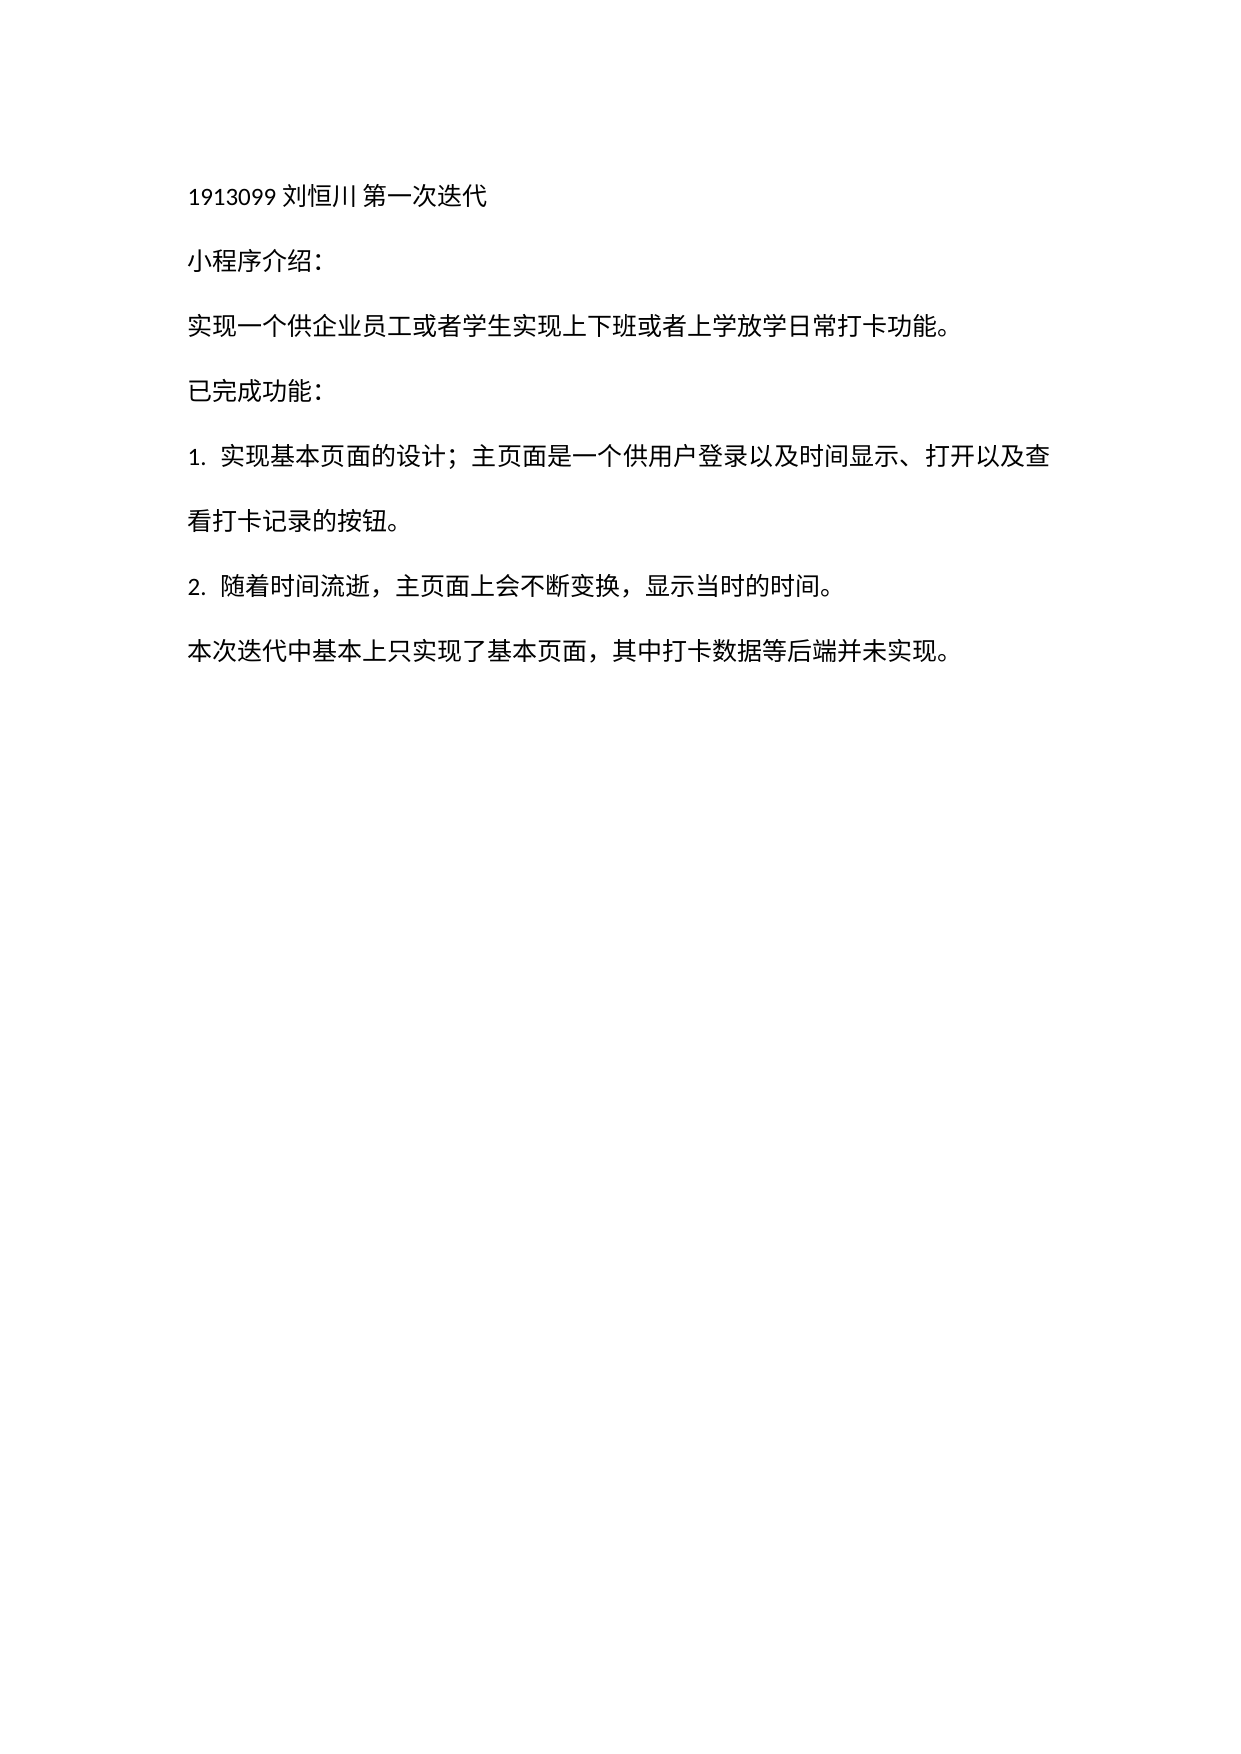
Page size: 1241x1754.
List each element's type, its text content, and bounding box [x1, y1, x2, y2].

list 随着时间流逝，主页面上会不断变换，显示当时的时间。 [187, 552, 1053, 617]
list 实现基本页面的设计；主页面是一个供用户登录以及时间显示、打开以及查看打卡记录的按钮。 [187, 422, 1053, 552]
text 1913099 刘恒川 第一次迭代 [187, 162, 1053, 227]
text 已完成功能： [187, 357, 1053, 422]
text 小程序介绍： [187, 227, 1053, 292]
list 本次迭代中基本上只实现了基本页面，其中打卡数据等后端并未实现。 [187, 617, 1053, 682]
text 实现一个供企业员工或者学生实现上下班或者上学放学日常打卡功能。 [187, 292, 1053, 357]
